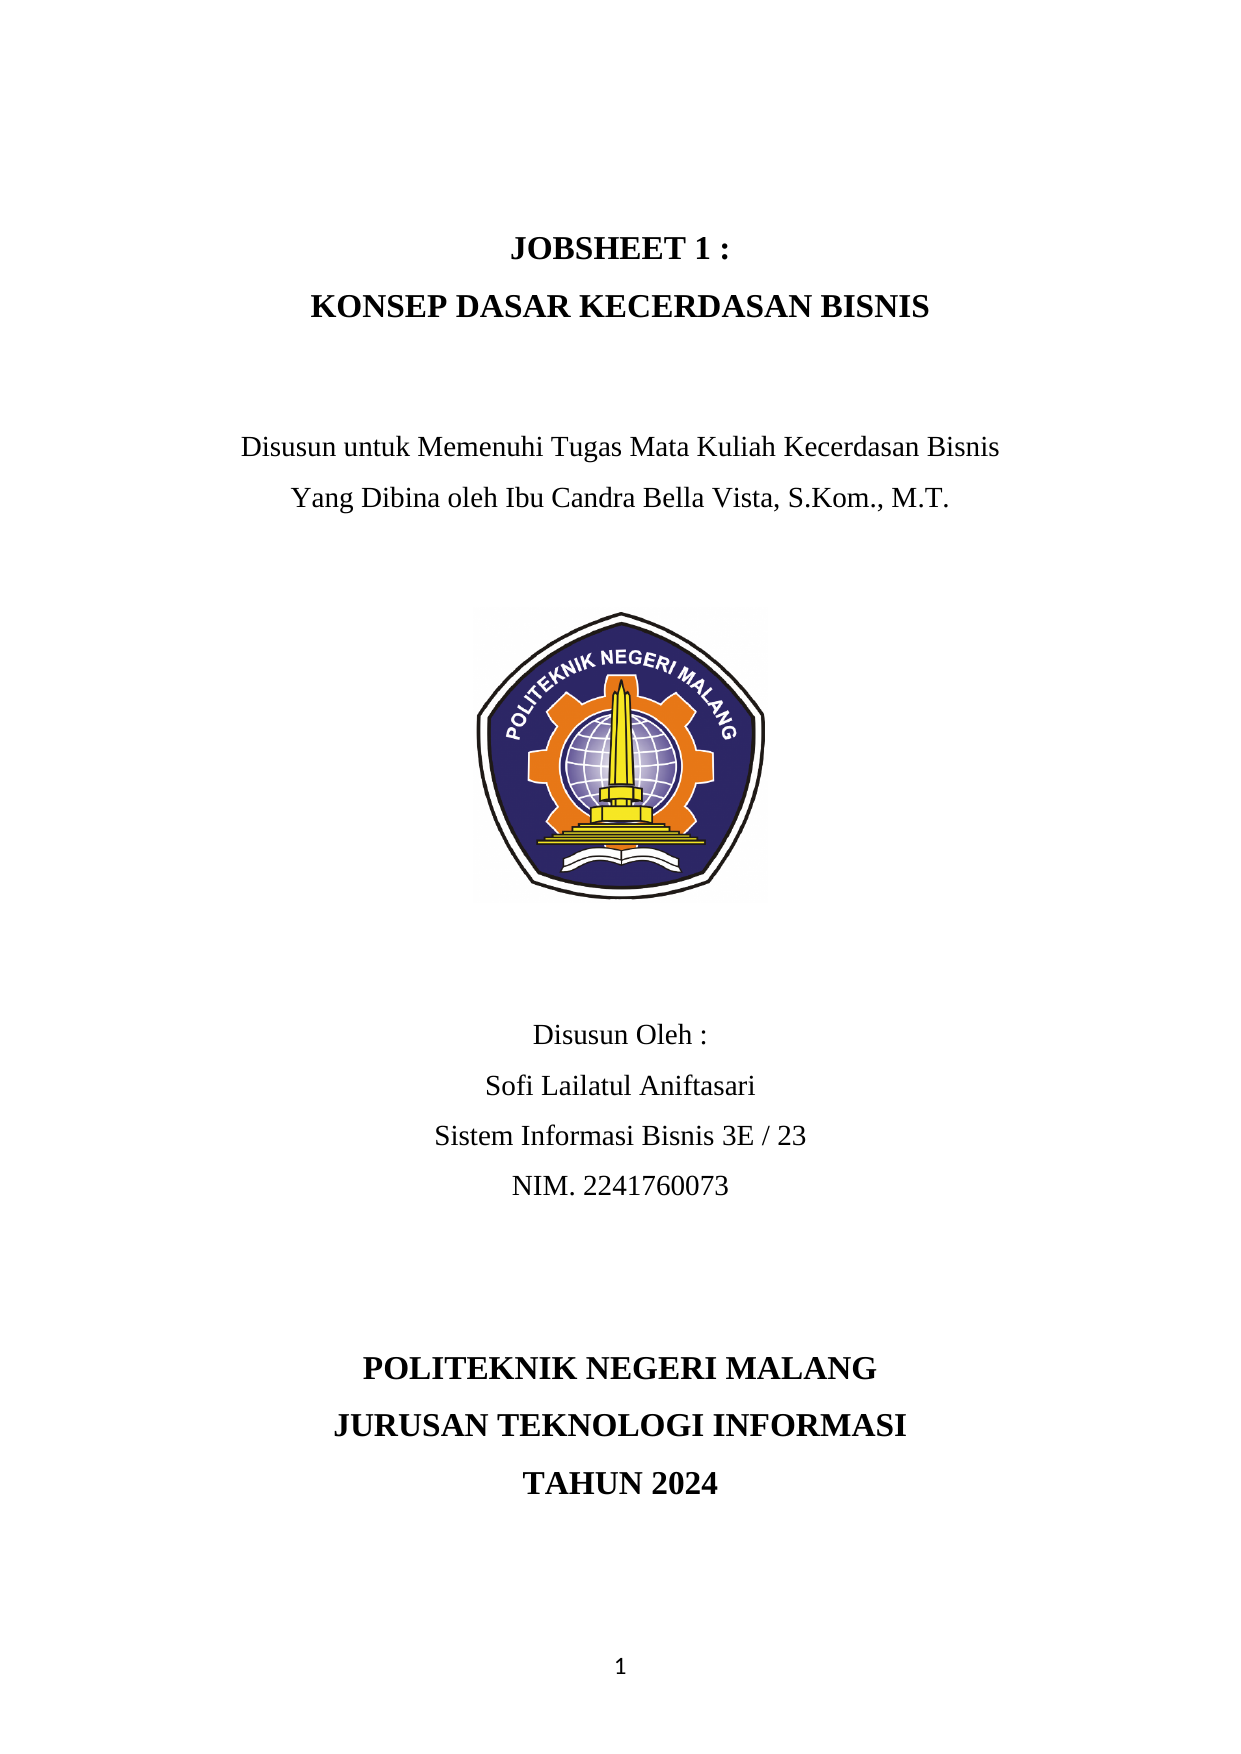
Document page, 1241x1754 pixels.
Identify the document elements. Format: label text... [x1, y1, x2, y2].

text TAHUN 2024 [75, 1463, 1165, 1501]
text Yang Dibina oleh Ibu Candra Bella Vista, S.Kom., M.T. [75, 480, 1165, 513]
text NIM. 2241760073 [75, 1168, 1165, 1202]
text JURUSAN TEKNOLOGI INFORMASI [75, 1406, 1165, 1444]
text Disusun untuk Memenuhi Tugas Mata Kuliah Kecerdasan Bisnis [75, 429, 1165, 463]
text Disusun Oleh : [75, 1017, 1165, 1051]
text Sistem Informasi Bisnis 3E / 23 [75, 1118, 1165, 1152]
text JOBSHEET 1 : [75, 228, 1165, 267]
text Sofi Lailatul Aniftasari [75, 1068, 1165, 1101]
text KONSEP DASAR KECERDASAN BISNIS [75, 286, 1165, 324]
picture [472, 607, 768, 903]
text POLITEKNIK NEGERI MALANG [75, 1348, 1165, 1386]
